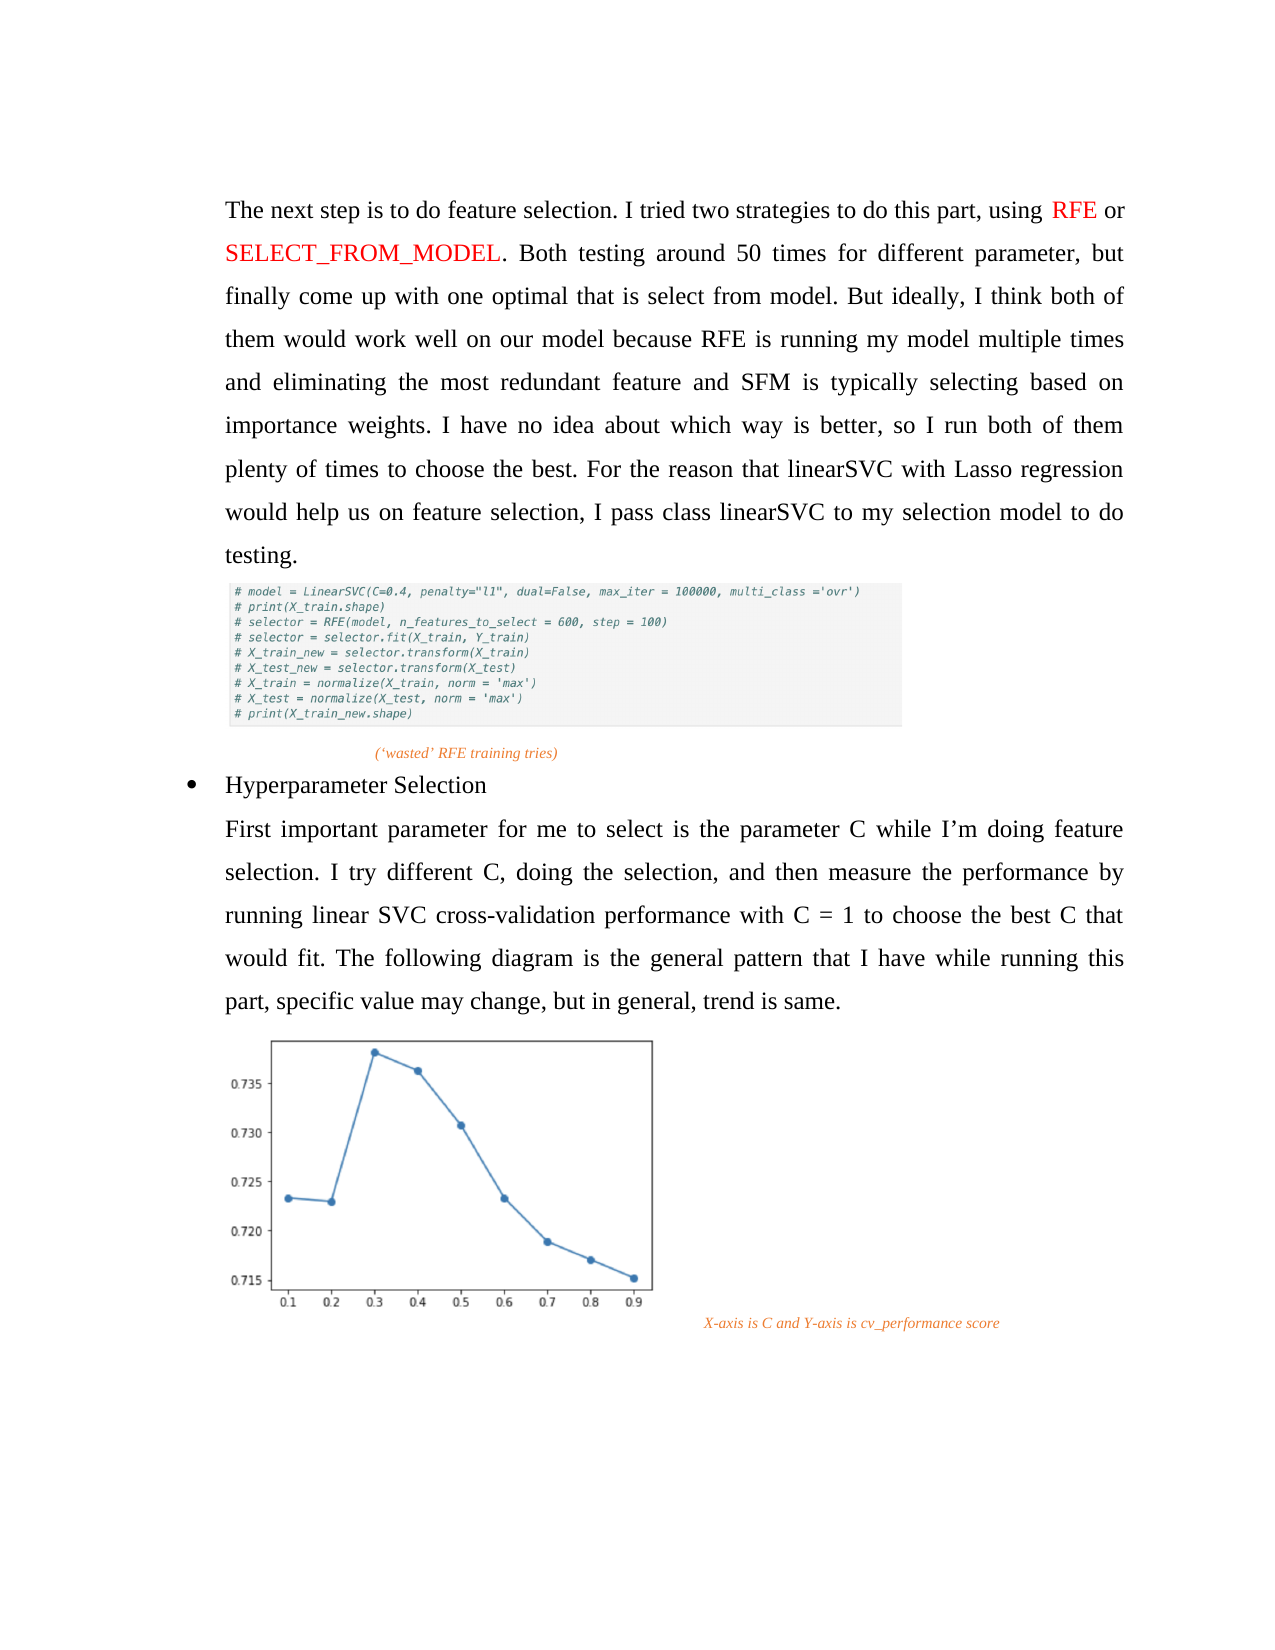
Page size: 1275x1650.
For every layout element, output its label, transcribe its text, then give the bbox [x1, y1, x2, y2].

text (‘wasted’ RFE training tries) [300, 744, 1125, 762]
text The next step is to do feature selection. I tried two strategies to do this part, using RFE or SELECT_FROM_MODEL. Both testing around 50 times for different parameter, but finally come up with one optimal that is select from model. But ideally, I think both of them would work well on our model because RFE is running my model multiple times and eliminating the most redundant feature and SFM is typically selecting based on importance weights. I have no idea about which way is better, so I run both of them plenty of times to choose the best. For the reason that linearSVC with Lasso regression would help us on feature selection, I pass class linearSVC to my selection model to do testing. [225, 195, 1125, 569]
picture [225, 583, 903, 729]
list First important parameter for me to select is the parameter C while I’m doing feature selection. I try different C, doing the selection, and then measure the performance by running linear SVC cross-validation performance with C = 1 to choose the best C that would fit. The following diagram is the general pattern that I have while running this part, specific value may change, but in general, trend is same. [225, 814, 1125, 1015]
list Hyperparameter Selection [187, 771, 1125, 799]
picture [225, 1029, 698, 1329]
